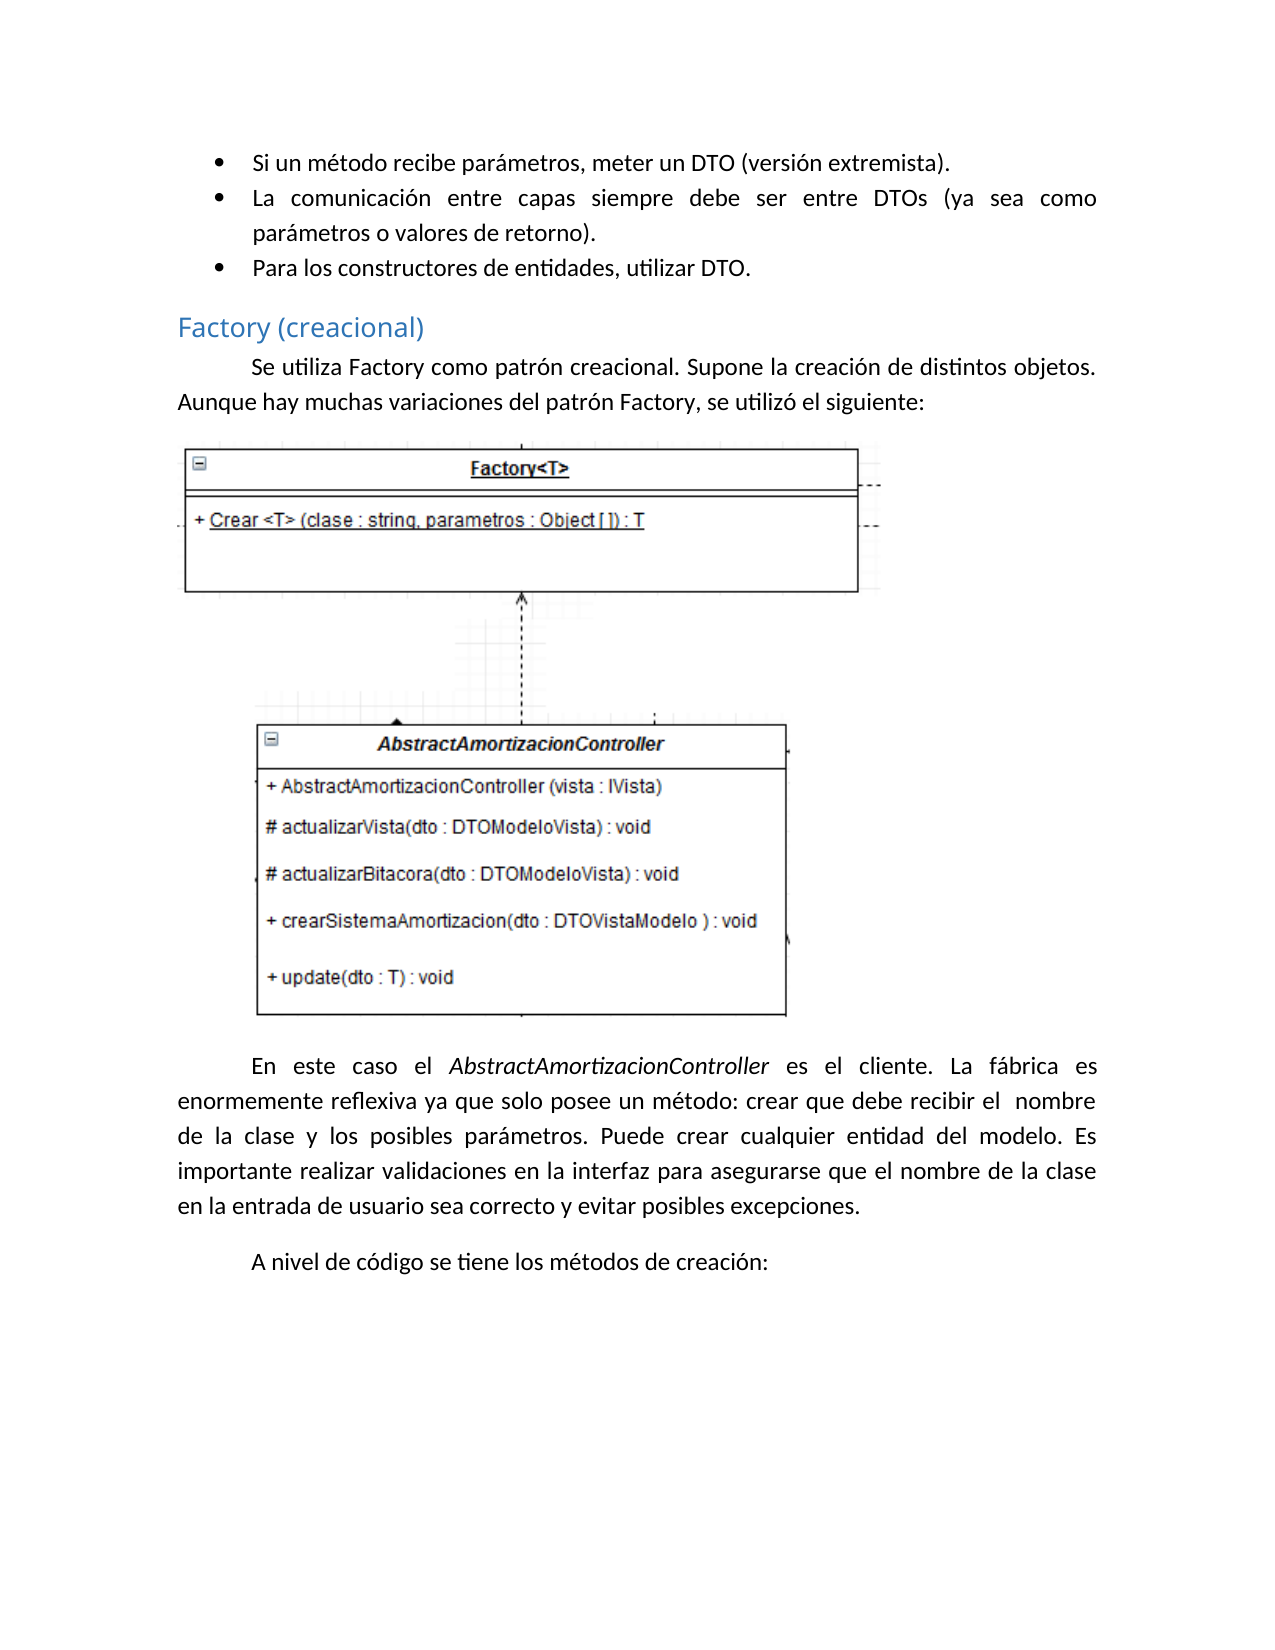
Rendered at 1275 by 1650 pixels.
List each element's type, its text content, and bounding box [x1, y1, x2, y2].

text A nivel de código se tiene los métodos de creación: [177, 1246, 1098, 1276]
list Si un método recibe parámetros, meter un DTO (versión extremista). [215, 148, 1098, 178]
picture [177, 441, 884, 1025]
list Para los constructores de entidades, utilizar DTO. [215, 253, 1098, 283]
text En este caso el AbstractAmortizacionController es el cliente. La fábrica es enormemente reflexiva ya que solo posee un método: crear que debe recibir el nombre de la clase y los posibles parámetros. Puede crear cualquier entidad del modelo. Es importante realizar validaciones en la interfaz para asegurarse que el nombre de la clase en la entrada de usuario sea correcto y evitar posibles excepciones. [177, 1050, 1098, 1220]
list La comunicación entre capas siempre debe ser entre DTOs (ya sea como parámetros o valores de retorno). [215, 183, 1098, 248]
subtitle Factory (creacional) [177, 308, 1098, 345]
text Se utiliza Factory como patrón creacional. Supone la creación de distintos objetos. Aunque hay muchas variaciones del patrón Factory, se utilizó el siguiente: [177, 351, 1098, 416]
